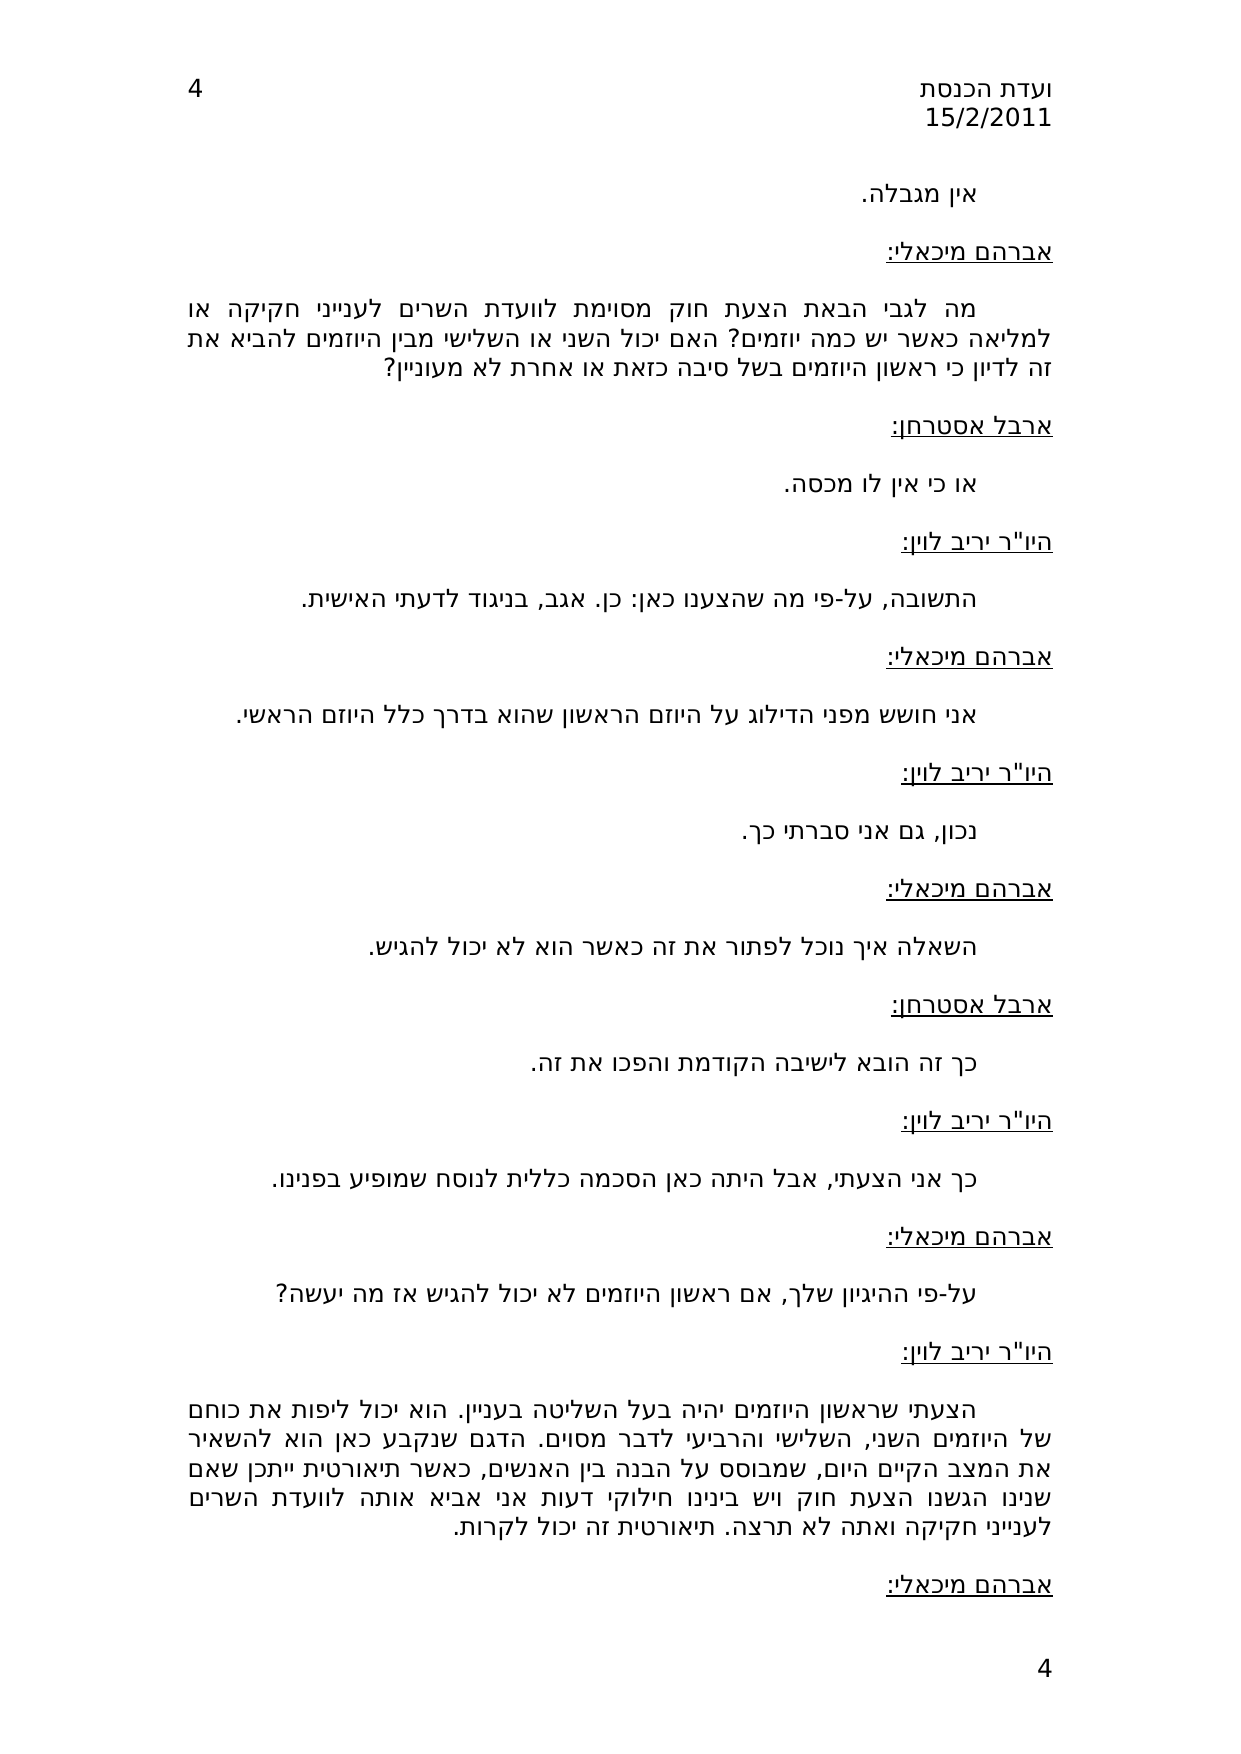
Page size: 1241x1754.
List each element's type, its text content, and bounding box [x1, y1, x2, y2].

text או כי אין לו מכסה. [187, 469, 1053, 498]
text אברהם מיכאלי: [187, 874, 1053, 903]
text הצעתי שראשון היוזמים יהיה בעל השליטה בעניין. הוא יכול ליפות את כוחם של היוזמים השני, השלישי והרביעי לדבר מסוים. הדגם שנקבע כאן הוא להשאיר את המצב הקיים היום, שמבוסס על הבנה בין האנשים, כאשר תיאורטית ייתכן שאם שנינו הגשנו הצעת חוק ויש בינינו חילוקי דעות אני אביא אותה לוועדת השרים לענייני חקיקה ואתה לא תרצה. תיאורטית זה יכול לקרות. [187, 1395, 1053, 1541]
text אברהם מיכאלי: [187, 1222, 1053, 1251]
text נכון, גם אני סברתי כך. [187, 816, 1053, 845]
text כך אני הצעתי, אבל היתה כאן הסכמה כללית לנוסח שמופיע בפנינו. [187, 1164, 1053, 1193]
text אברהם מיכאלי: [187, 237, 1053, 266]
text היו"ר יריב לוין: [187, 758, 1053, 787]
text ארבל אסטרחן: [187, 411, 1053, 440]
text היו"ר יריב לוין: [187, 1106, 1053, 1135]
text אני חושש מפני הדילוג על היוזם הראשון שהוא בדרך כלל היוזם הראשי. [187, 700, 1053, 729]
text השאלה איך נוכל לפתור את זה כאשר הוא לא יכול להגיש. [187, 932, 1053, 961]
text אברהם מיכאלי: [187, 1570, 1053, 1599]
text אין מגבלה. [187, 179, 1053, 208]
text כך זה הובא לישיבה הקודמת והפכו את זה. [187, 1048, 1053, 1077]
text על-פי ההיגיון שלך, אם ראשון היוזמים לא יכול להגיש אז מה יעשה? [187, 1279, 1053, 1309]
text התשובה, על-פי מה שהצענו כאן: כן. אגב, בניגוד לדעתי האישית. [187, 584, 1053, 614]
text ארבל אסטרחן: [187, 990, 1053, 1019]
text היו"ר יריב לוין: [187, 527, 1053, 556]
text מה לגבי הבאת הצעת חוק מסוימת לוועדת השרים לענייני חקיקה או למליאה כאשר יש כמה יוזמים? האם יכול השני או השלישי מבין היוזמים להביא את זה לדיון כי ראשון היוזמים בשל סיבה כזאת או אחרת לא מעוניין? [187, 294, 1053, 382]
text היו"ר יריב לוין: [187, 1337, 1053, 1367]
text אברהם מיכאלי: [187, 642, 1053, 672]
